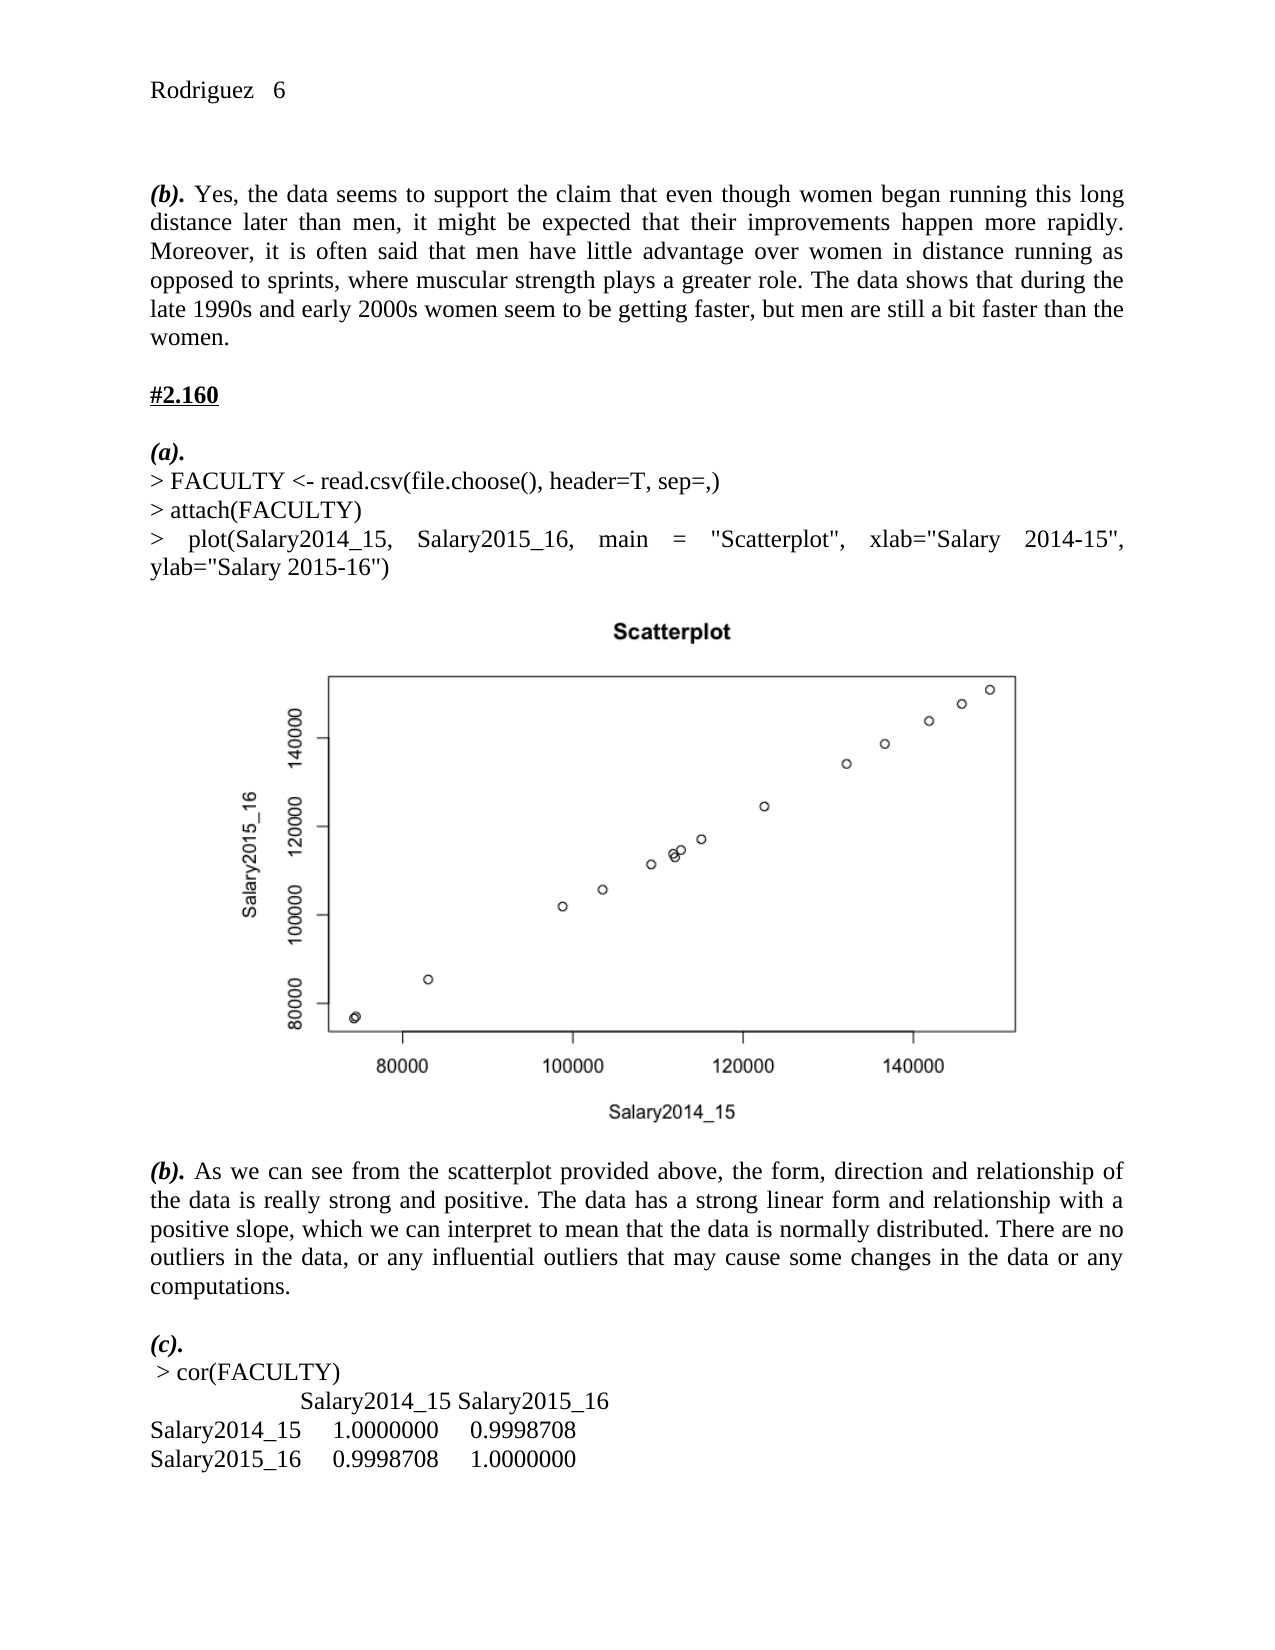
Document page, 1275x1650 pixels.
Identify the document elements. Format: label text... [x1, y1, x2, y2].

text #2.160 [150, 380, 1125, 409]
text > FACULTY <- read.csv(file.choose(), header=T, sep=,) [150, 466, 1125, 495]
text Salary2014_15 Salary2015_16 [150, 1386, 1125, 1415]
text > cor(FACULTY) [150, 1357, 1125, 1386]
text (c). [150, 1329, 1125, 1357]
text (a). [150, 437, 1125, 466]
text (b). As we can see from the scatterplot provided above, the form, direction and relationship of the data is really strong and positive. The data has a strong linear form and relationship with a positive slope, which we can interpret to mean that the data is normally distributed. There are no outliers in the data, or any influential outliers that may cause some changes in the data or any computations. [150, 1156, 1125, 1300]
text (b). Yes, the data seems to support the claim that even though women began running this long distance later than men, it might be expected that their improvements happen more rapidly. Moreover, it is often said that men have little advantage over women in distance running as opposed to sprints, where muscular strength plays a greater role. The data shows that during the late 1990s and early 2000s women seem to be getting faster, but men are still a bit faster than the women. [150, 179, 1125, 351]
text > attach(FACULTY) [150, 495, 1125, 524]
text > plot(Salary2014_15, Salary2015_16, main = "Scatterplot", xlab="Salary 2014-15", ylab="Salary 2015-16") [150, 524, 1125, 581]
picture [236, 584, 1063, 1147]
text Salary2014_15 1.0000000 0.9998708 [150, 1415, 1125, 1444]
text Salary2015_16 0.9998708 1.0000000 [150, 1444, 1125, 1472]
